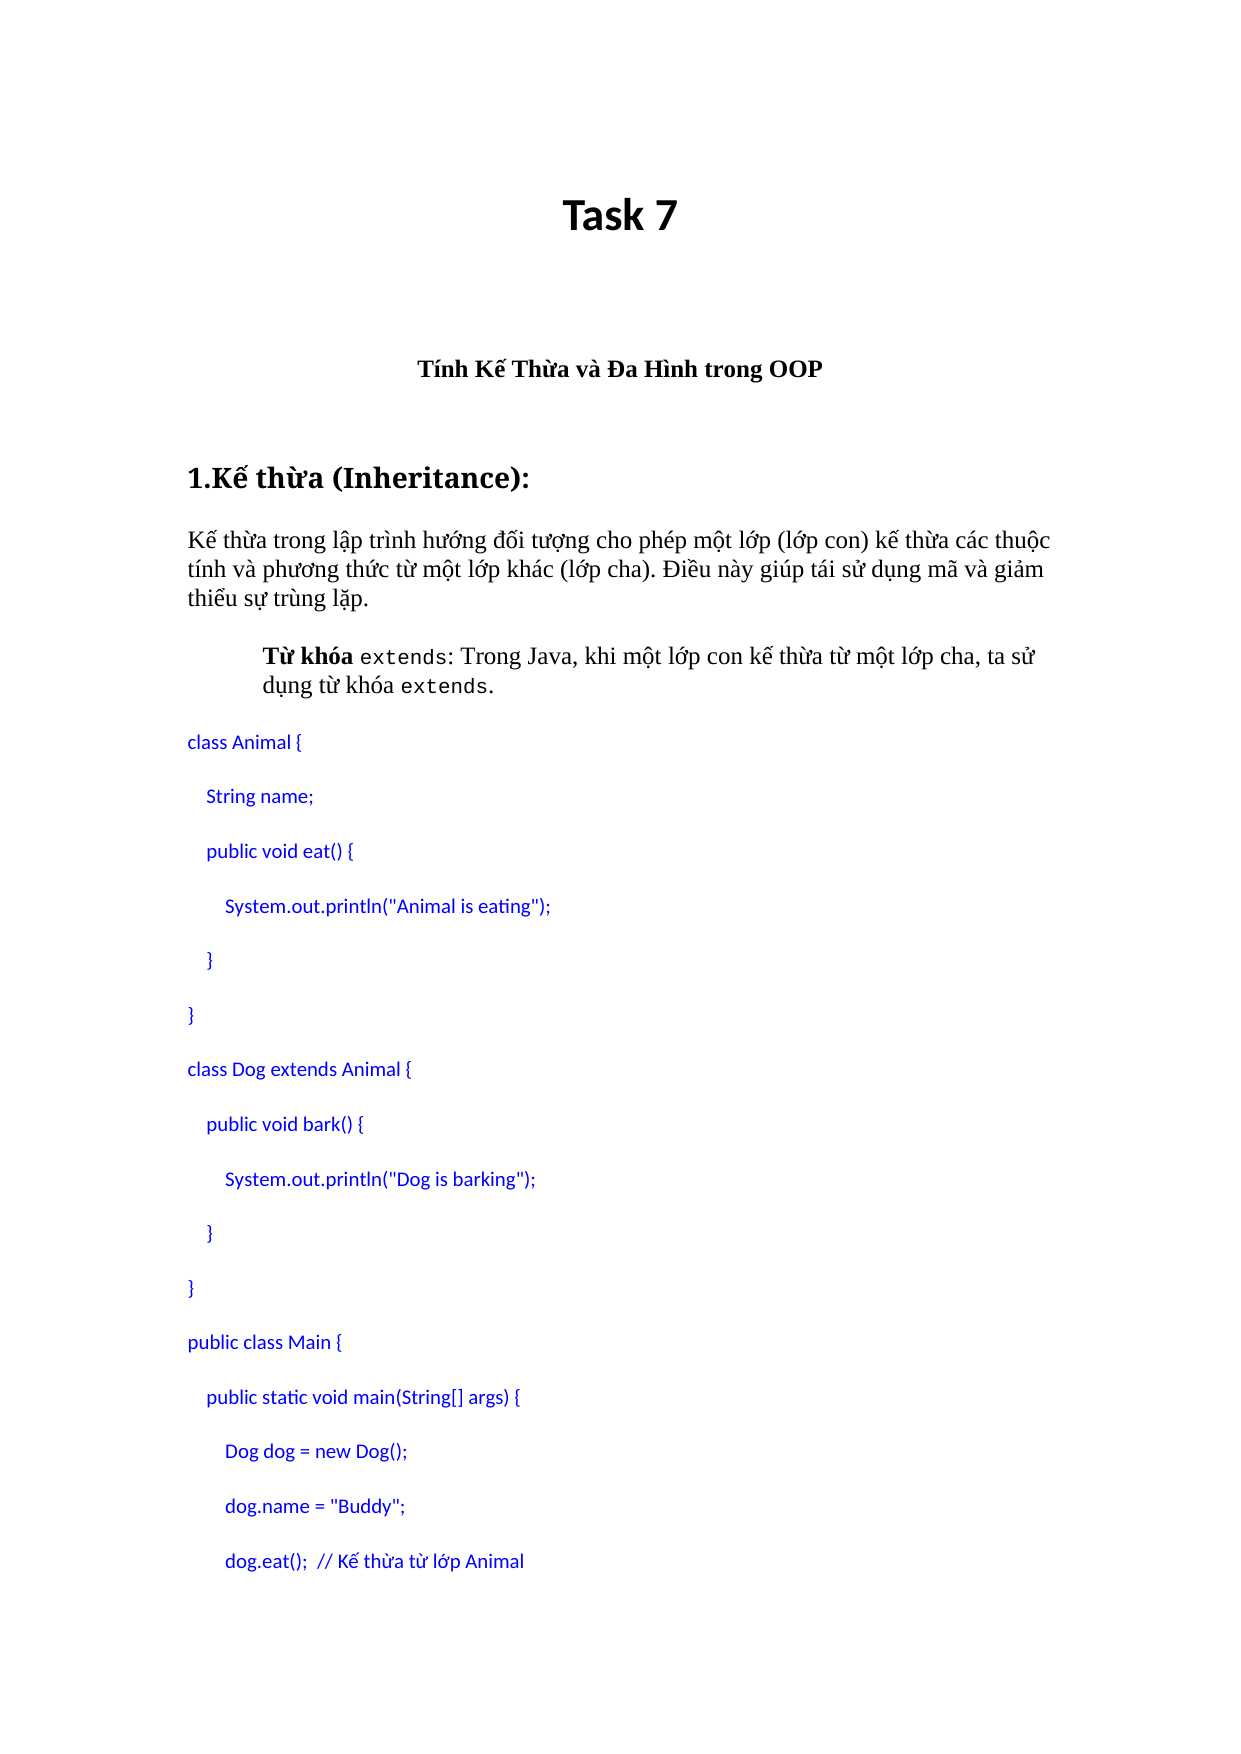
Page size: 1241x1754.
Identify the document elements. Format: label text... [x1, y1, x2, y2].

list class Dog extends Animal { [187, 1057, 1053, 1082]
list public void eat() { [187, 838, 1053, 864]
list dog.name = "Buddy"; [187, 1493, 1053, 1519]
subtitle Tính Kế Thừa và Đa Hình trong OOP [187, 354, 1053, 383]
subtitle 1.Kế thừa (Inheritance): [187, 458, 1053, 496]
list } [187, 947, 1053, 973]
list } [187, 1220, 1053, 1246]
list public void bark() { [187, 1111, 1053, 1137]
subtitle Task 7 [187, 185, 1053, 241]
list public class Main { [187, 1329, 1053, 1355]
list } [187, 1275, 1053, 1300]
list System.out.println("Dog is barking"); [187, 1166, 1053, 1191]
list Dog dog = new Dog(); [187, 1439, 1053, 1464]
list dog.eat(); // Kế thừa từ lớp Animal [187, 1548, 1053, 1573]
list String name; [187, 784, 1053, 809]
list System.out.println("Animal is eating"); [187, 893, 1053, 918]
list } [187, 1002, 1053, 1027]
list public static void main(String[] args) { [187, 1384, 1053, 1409]
list class Animal { [187, 729, 1053, 754]
text Kế thừa trong lập trình hướng đối tượng cho phép một lớp (lớp con) kế thừa các thuộc tính và phương thức từ một lớp khác (lớp cha). Điều này giúp tái sử dụng mã và giảm thiểu sự trùng lặp. [187, 525, 1053, 612]
text Từ khóa extends: Trong Java, khi một lớp con kế thừa từ một lớp cha, ta sử dụng từ khóa extends. [262, 641, 1053, 700]
